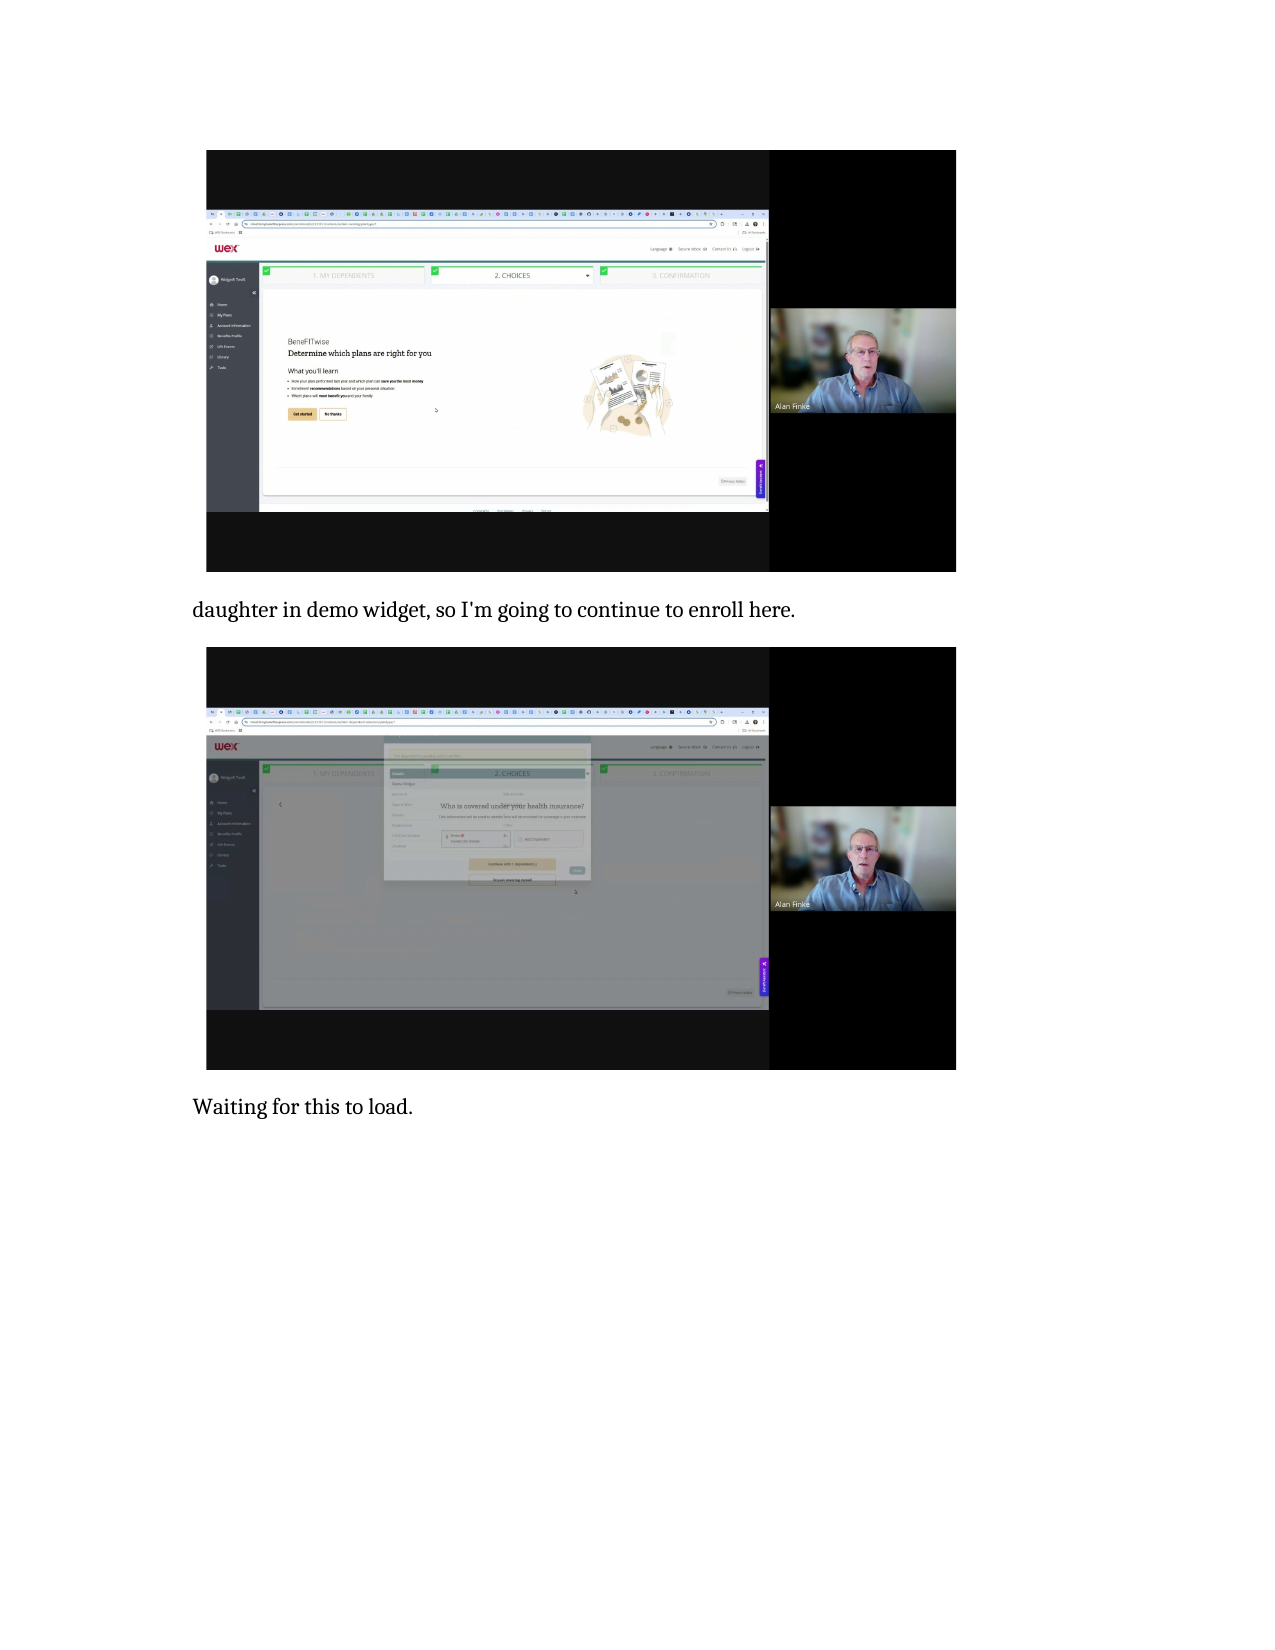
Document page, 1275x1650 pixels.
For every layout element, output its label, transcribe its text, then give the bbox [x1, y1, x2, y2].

picture [206, 647, 957, 1070]
picture [206, 150, 957, 572]
text Waiting for this to load. [187, 1094, 1087, 1121]
text daughter in demo widget, so I'm going to continue to enroll here. [187, 597, 1087, 623]
